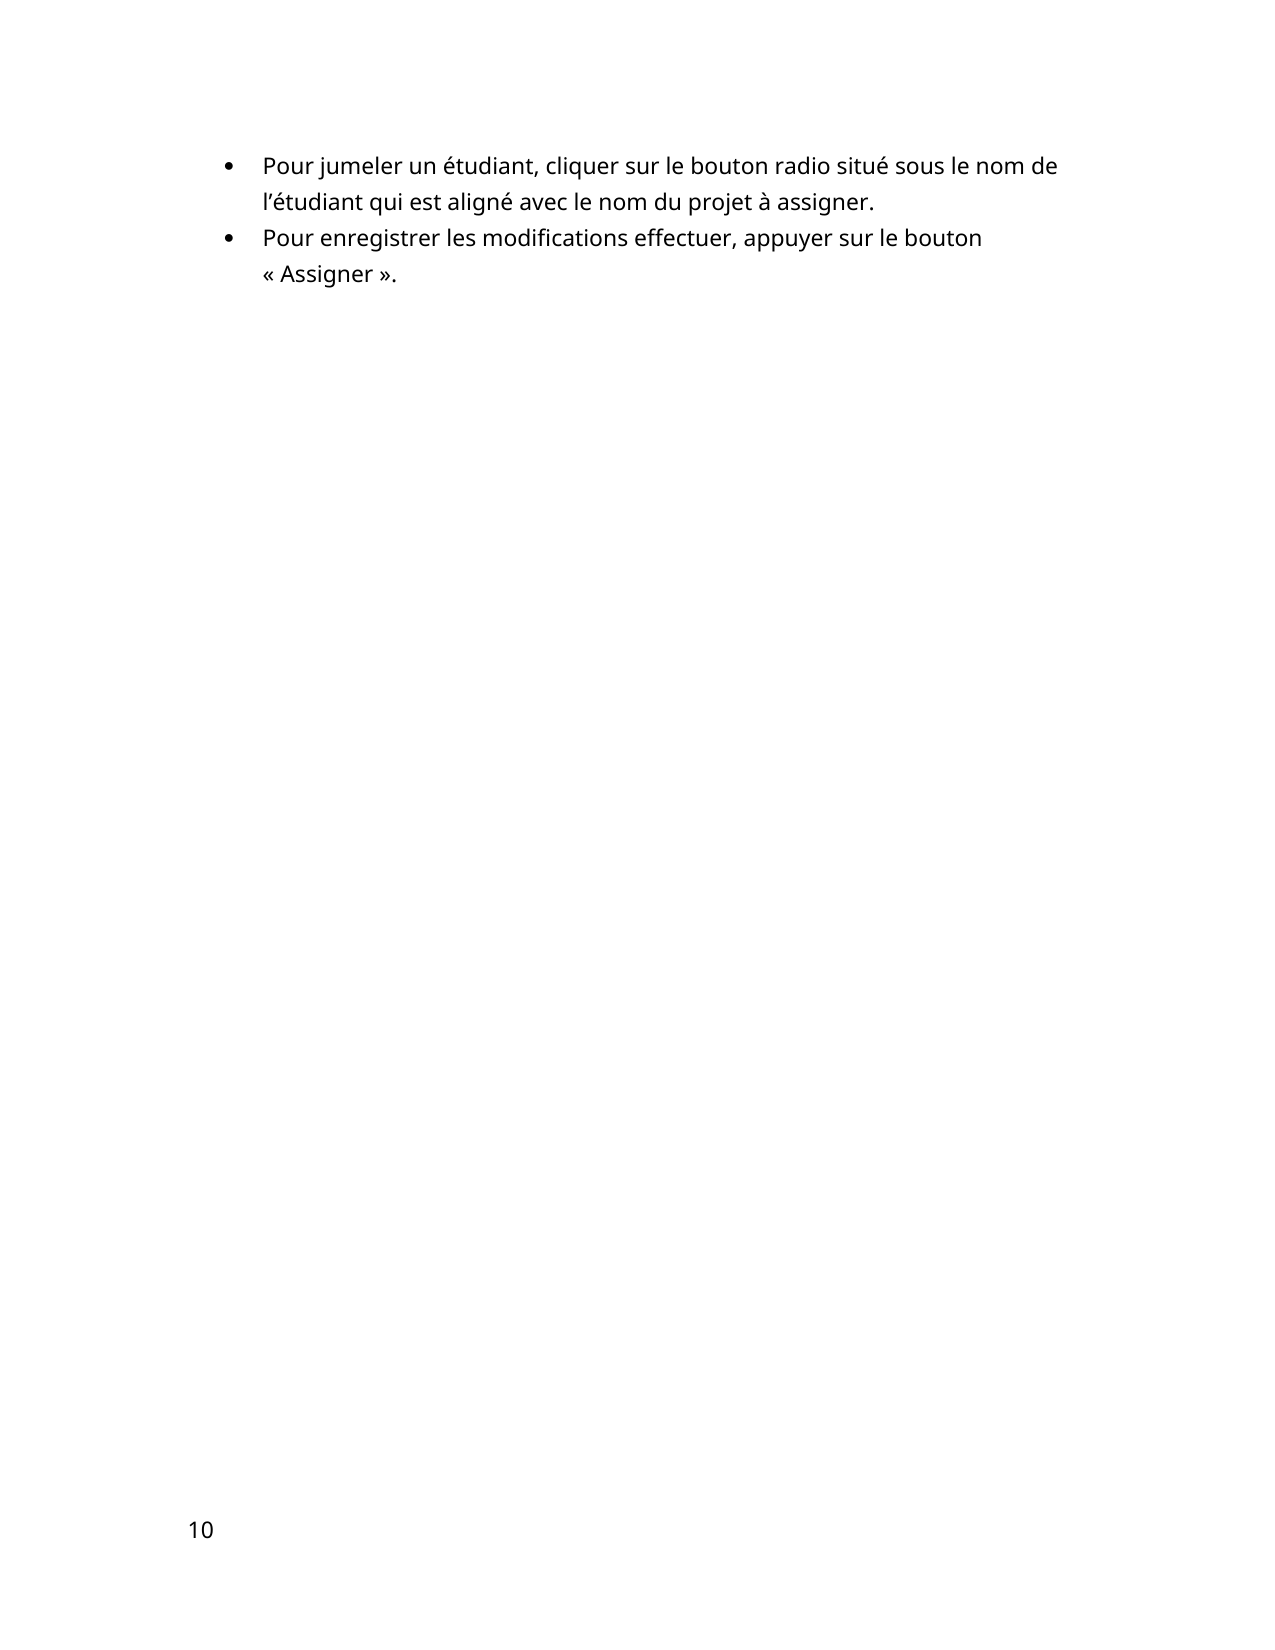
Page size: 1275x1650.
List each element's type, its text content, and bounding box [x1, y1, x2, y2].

list Pour enregistrer les modifications effectuer, appuyer sur le bouton « Assigner ». [225, 222, 1087, 289]
list Pour jumeler un étudiant, cliquer sur le bouton radio situé sous le nom de l’étudiant qui est aligné avec le nom du projet à assigner. [225, 150, 1087, 217]
